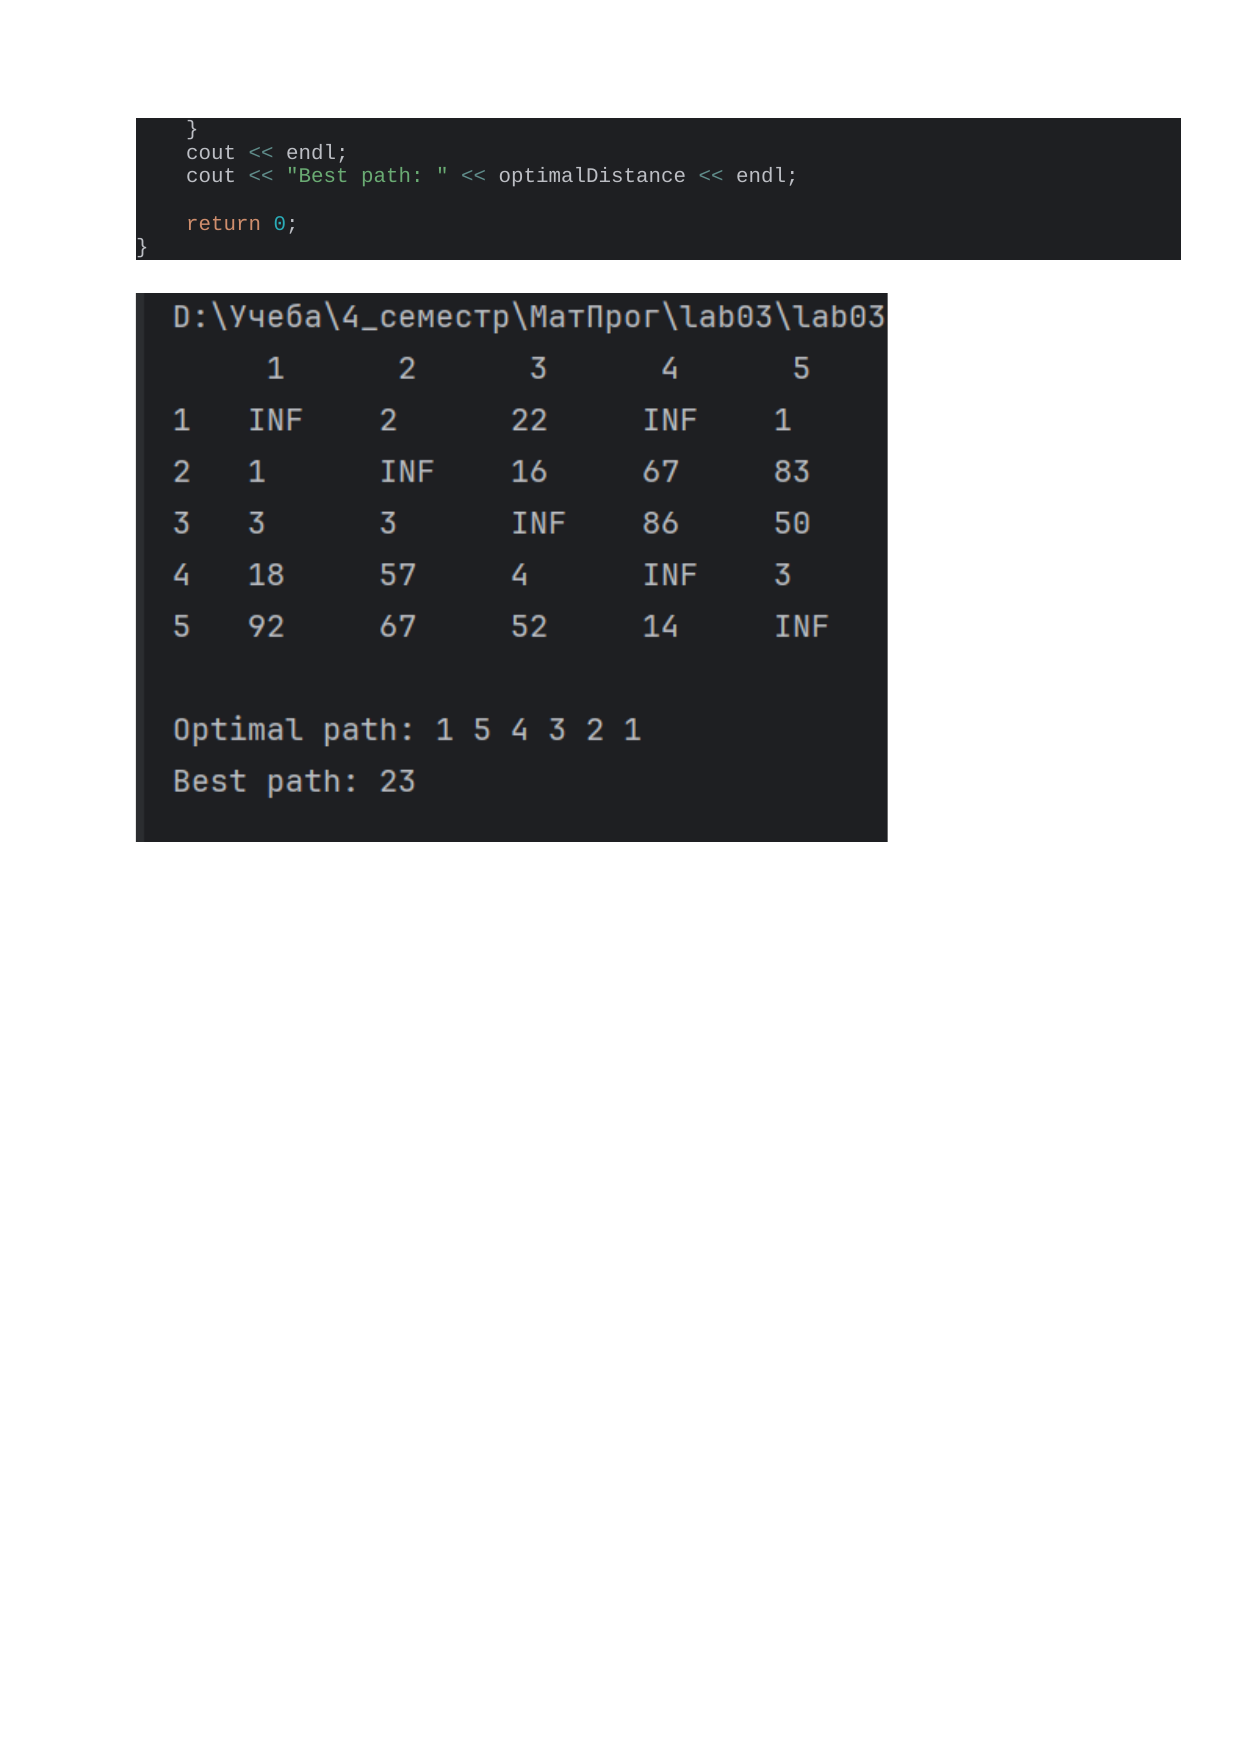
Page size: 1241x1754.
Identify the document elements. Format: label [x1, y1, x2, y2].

picture [135, 293, 888, 842]
text [136, 118, 1181, 260]
